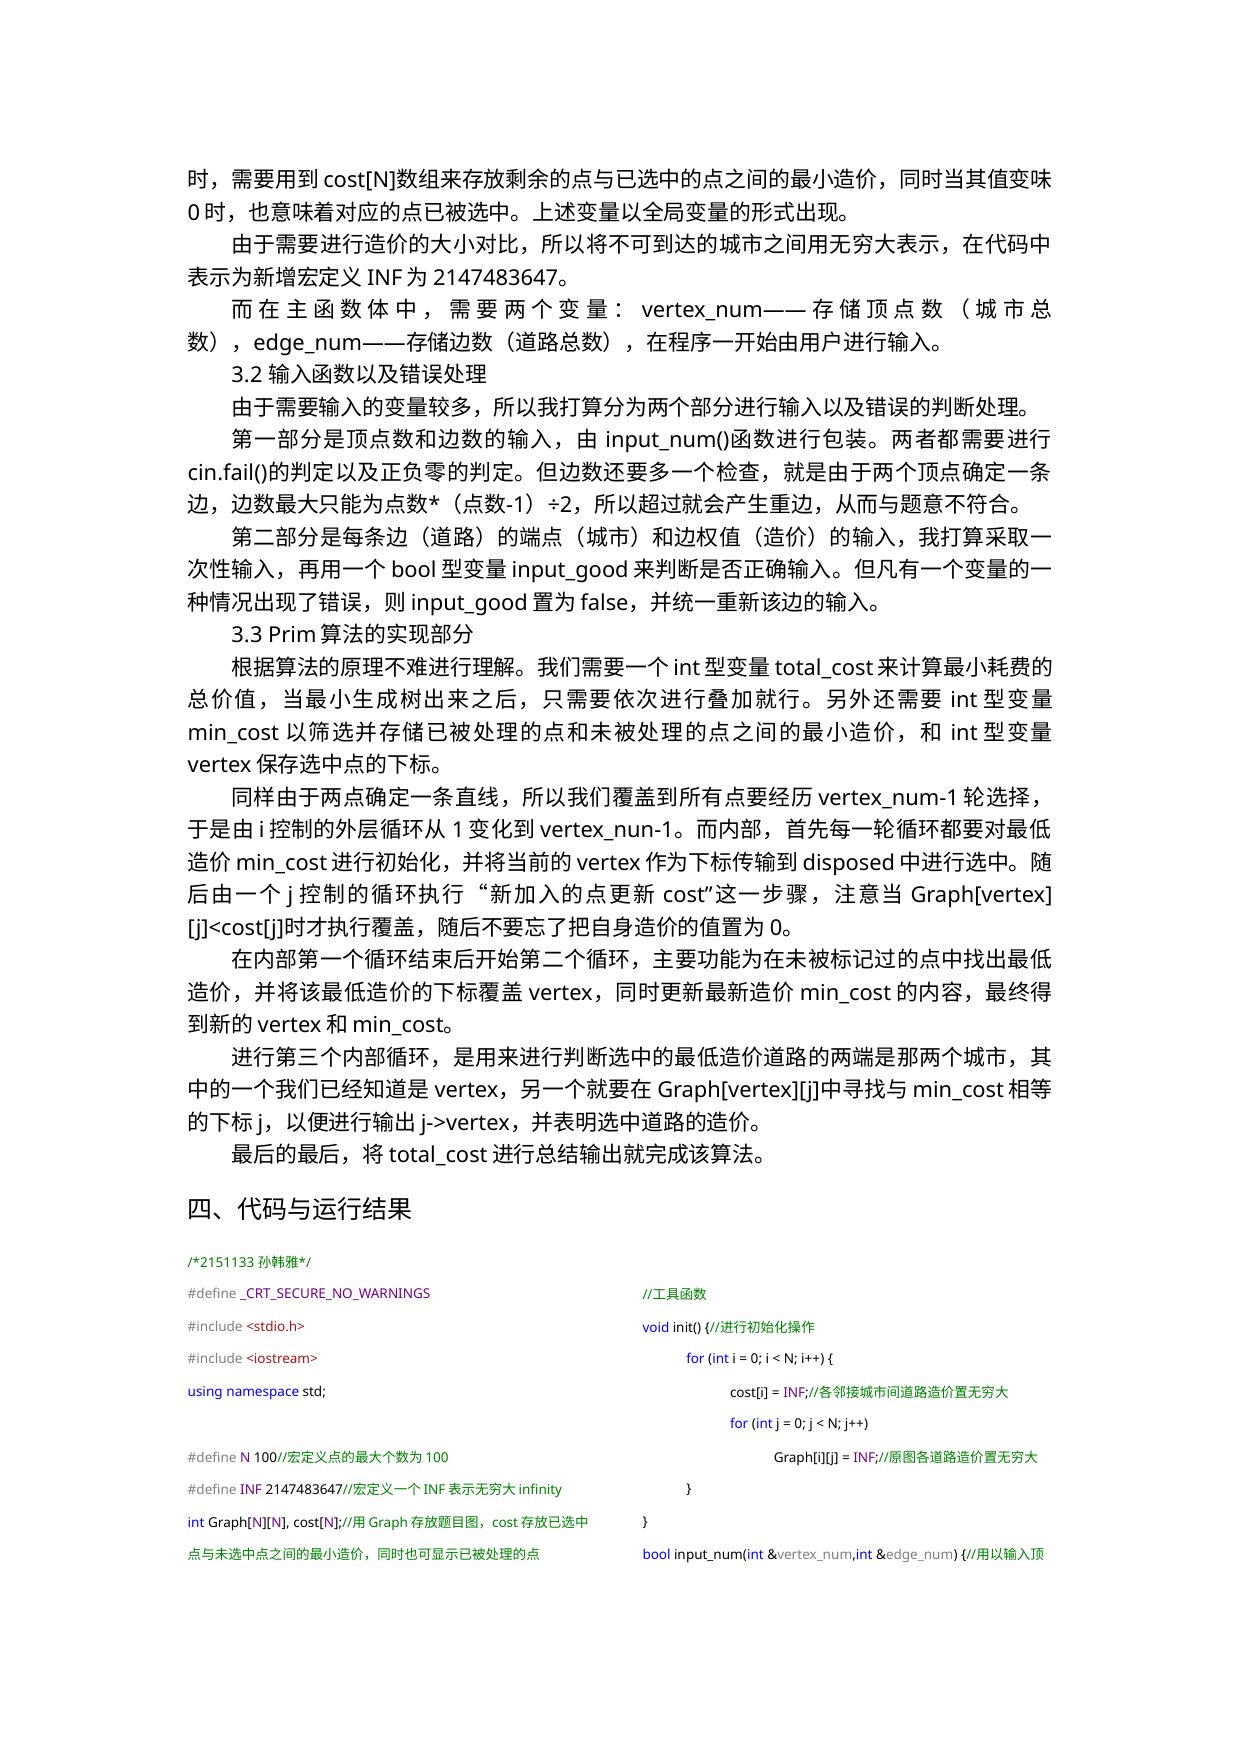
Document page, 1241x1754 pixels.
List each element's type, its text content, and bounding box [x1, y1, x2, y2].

text 由于需要进行造价的大小对比，所以将不可到达的城市之间用无穷大表示，在代码中表示为新增宏定义INF为2147483647。 [187, 227, 1053, 292]
text Graph[i][j] = INF;//原图各道路造价置无穷大 [642, 1440, 1053, 1472]
text 由于需要输入的变量较多，所以我打算分为两个部分进行输入以及错误的判断处理。 [187, 389, 1053, 422]
text } [642, 1472, 1053, 1505]
text 根据算法的原理不难进行理解。我们需要一个int型变量total_cost来计算最小耗费的总价值，当最小生成树出来之后，只需要依次进行叠加就行。另外还需要int型变量min_cost以筛选并存储已被处理的点和未被处理的点之间的最小造价，和int型变量vertex保存选中点的下标。 [187, 649, 1053, 779]
text } [642, 1505, 1053, 1537]
text 3.2 输入函数以及错误处理 [187, 357, 1053, 389]
text 3.3 Prim算法的实现部分 [187, 617, 1053, 649]
text #define N 100//宏定义点的最大个数为100 [187, 1440, 598, 1472]
text 第一部分是顶点数和边数的输入，由input_num()函数进行包装。两者都需要进行cin.fail()的判定以及正负零的判定。但边数还要多一个检查，就是由于两个顶点确定一条边，边数最大只能为点数*（点数-1）÷2，所以超过就会产生重边，从而与题意不符合。 [187, 422, 1053, 519]
text 同样由于两点确定一条直线，所以我们覆盖到所有点要经历vertex_num-1轮选择，于是由i控制的外层循环从1变化到vertex_nun-1。而内部，首先每一轮循环都要对最低造价min_cost进行初始化，并将当前的vertex作为下标传输到disposed中进行选中。随后由一个j控制的循环执行“新加入的点更新cost”这一步骤，注意当Graph[vertex][j]<cost[j]时才执行覆盖，随后不要忘了把自身造价的值置为0。 [187, 779, 1053, 942]
text 而在主函数体中，需要两个变量：vertex_num——存储顶点数（城市总数），edge_num——存储边数（道路总数），在程序一开始由用户进行输入。 [187, 292, 1053, 357]
text #include <stdio.h> [187, 1310, 598, 1342]
text 进行第三个内部循环，是用来进行判断选中的最低造价道路的两端是那两个城市，其中的一个我们已经知道是vertex，另一个就要在Graph[vertex][j]中寻找与min_cost相等的下标j，以便进行输出j->vertex，并表明选中道路的造价。 [187, 1039, 1053, 1137]
text 最后的最后，将total_cost进行总结输出就完成该算法。 [187, 1137, 1053, 1169]
text #define INF 2147483647//宏定义一个INF表示无穷大infinity [187, 1472, 598, 1505]
text bool input_num(int &vertex_num,int &edge_num) {//用以输入顶点数和边数并进行错误判定和处理 [642, 1537, 1053, 1570]
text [187, 162, 1053, 227]
text //工具函数 [642, 1277, 1053, 1310]
text void init() {//进行初始化操作 [642, 1310, 1053, 1342]
text 四、代码与运行结果 [187, 1175, 1053, 1240]
text 第二部分是每条边（道路）的端点（城市）和边权值（造价）的输入，我打算采取一次性输入，再用一个bool型变量input_good来判断是否正确输入。但凡有一个变量的一种情况出现了错误，则input_good置为false，并统一重新该边的输入。 [187, 519, 1053, 617]
text 在内部第一个循环结束后开始第二个循环，主要功能为在未被标记过的点中找出最低造价，并将该最低造价的下标覆盖vertex，同时更新最新造价min_cost的内容，最终得到新的vertex和min_cost。 [187, 942, 1053, 1039]
text #define _CRT_SECURE_NO_WARNINGS [187, 1277, 598, 1310]
text for (int i = 0; i < N; i++) { [642, 1342, 1053, 1375]
text #include <iostream> [187, 1342, 598, 1375]
text for (int j = 0; j < N; j++) [642, 1407, 1053, 1440]
text cost[i] = INF;//各邻接城市间道路造价置无穷大 [642, 1375, 1053, 1407]
text int Graph[N][N], cost[N];//用Graph存放题目图，cost存放已选中点与未选中点之间的最小造价，同时也可显示已被处理的点 [187, 1505, 598, 1570]
text /*2151133 孙韩雅*/ [187, 1245, 598, 1277]
text using namespace std; [187, 1375, 598, 1407]
